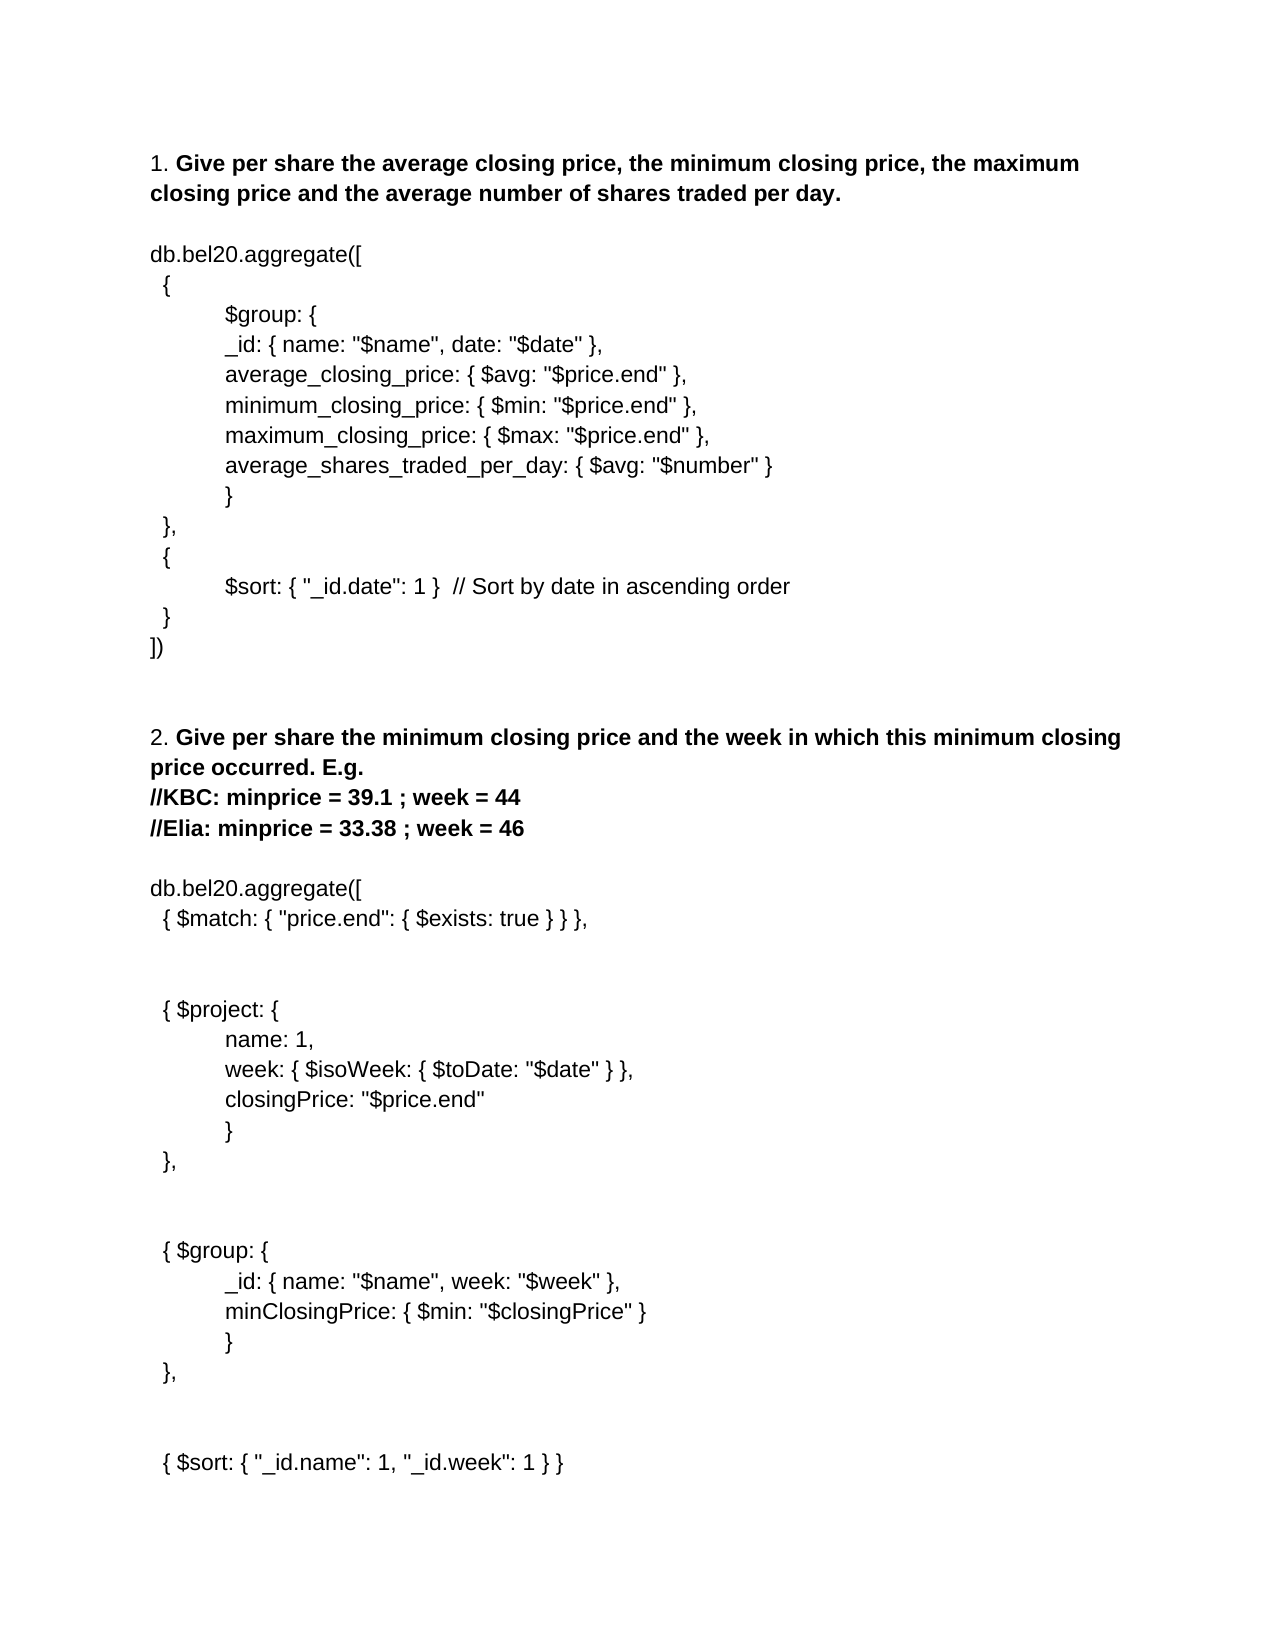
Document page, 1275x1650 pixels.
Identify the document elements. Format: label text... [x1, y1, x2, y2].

text { $sort: { "_id.name": 1, "_id.week": 1 } } [150, 1449, 1125, 1475]
text }, [150, 1147, 1125, 1173]
text 1. Give per share the average closing price, the minimum closing price, the maximum closing price and the average number of shares traded per day. [150, 150, 1125, 207]
text $sort: { "_id.date": 1 } // Sort by date in ascending order [150, 573, 1125, 599]
text _id: { name: "$name", week: "$week" }, [150, 1268, 1125, 1294]
text } [150, 603, 1125, 629]
text //Elia: minprice = 33.38 ; week = 46 [150, 814, 1125, 841]
text _id: { name: "$name", date: "$date" }, [150, 331, 1125, 358]
text { [150, 543, 1125, 569]
text { $match: { "price.end": { $exists: true } } }, [150, 905, 1125, 932]
text average_closing_price: { $avg: "$price.end" }, [150, 361, 1125, 388]
text db.bel20.aggregate([ [150, 241, 1125, 267]
text } [150, 482, 1125, 509]
text }, [150, 512, 1125, 539]
text { [150, 271, 1125, 297]
text { $group: { [150, 1237, 1125, 1264]
text maximum_closing_price: { $max: "$price.end" }, [150, 422, 1125, 448]
text db.bel20.aggregate([ [150, 875, 1125, 901]
text { $project: { [150, 996, 1125, 1022]
text average_shares_traded_per_day: { $avg: "$number" } [150, 452, 1125, 478]
text name: 1, [150, 1026, 1125, 1052]
text $group: { [150, 301, 1125, 327]
text minimum_closing_price: { $min: "$price.end" }, [150, 392, 1125, 418]
text ]) [150, 633, 1125, 660]
text } [150, 1328, 1125, 1354]
text closingPrice: "$price.end" [150, 1086, 1125, 1113]
text minClosingPrice: { $min: "$closingPrice" } [150, 1298, 1125, 1324]
text //KBC: minprice = 39.1 ; week = 44 [150, 784, 1125, 811]
text 2. Give per share the minimum closing price and the week in which this minimum closing price occurred. E.g. [150, 724, 1125, 781]
text week: { $isoWeek: { $toDate: "$date" } }, [150, 1056, 1125, 1083]
text } [150, 1117, 1125, 1143]
text }, [150, 1358, 1125, 1385]
